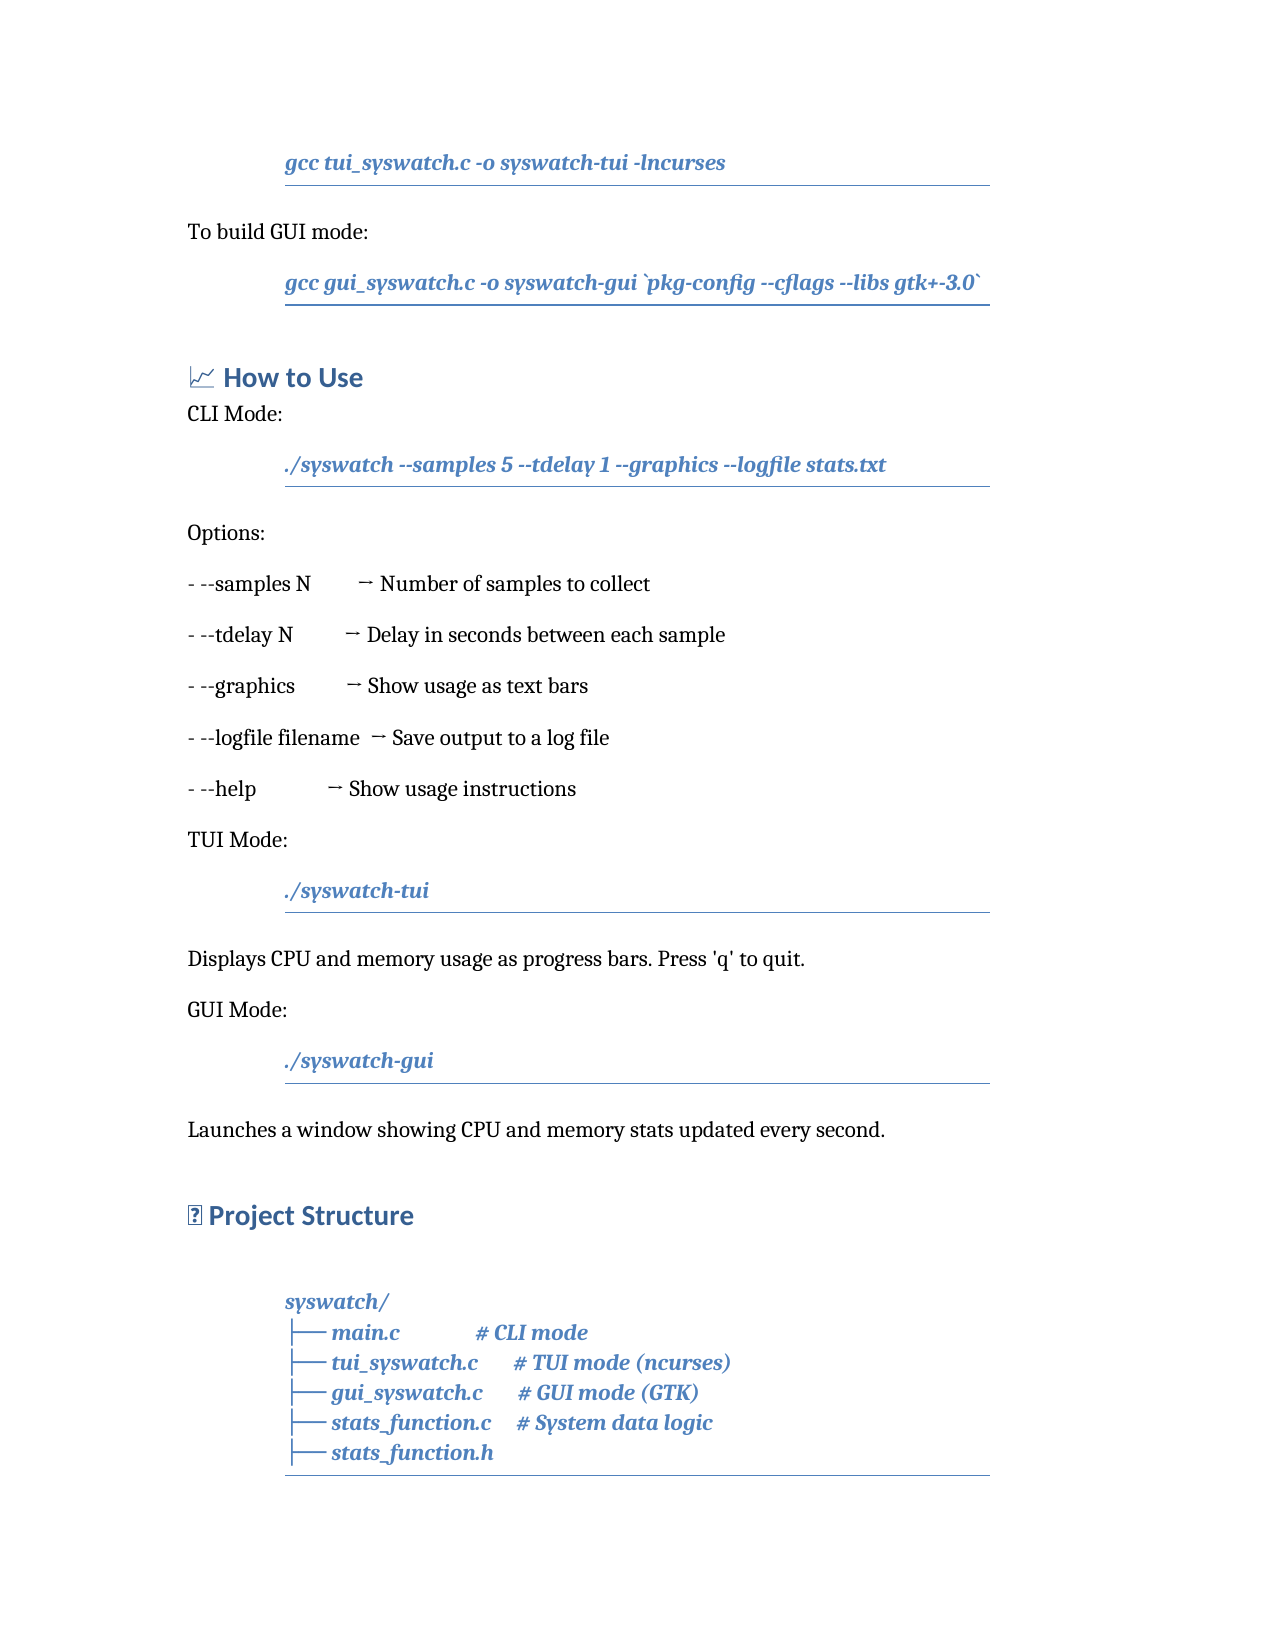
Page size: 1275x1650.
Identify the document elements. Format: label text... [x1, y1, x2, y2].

text gcc tui_syswatch.c -o syswatch-tui -lncurses [285, 150, 990, 185]
text ./syswatch-gui [285, 1048, 990, 1083]
text ./syswatch --samples 5 --tdelay 1 --graphics --logfile stats.txt [285, 451, 990, 486]
text - --tdelay N → Delay in seconds between each sample [187, 622, 1087, 648]
text - --graphics → Show usage as text bars [187, 673, 1087, 699]
subtitle 📈 How to Use [187, 359, 1087, 395]
text - --samples N → Number of samples to collect [187, 571, 1087, 597]
subtitle 📁 Project Structure [187, 1197, 1087, 1233]
text ./syswatch-tui [285, 877, 990, 912]
text gcc gui_syswatch.c -o syswatch-gui `pkg-config --cflags --libs gtk+-3.0` [285, 270, 990, 304]
text CLI Mode: [187, 400, 1087, 427]
text TUI Mode: [187, 826, 1087, 853]
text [285, 1259, 990, 1475]
text Launches a window showing CPU and memory stats updated every second. [187, 1117, 1087, 1143]
text - --help → Show usage instructions [187, 775, 1087, 802]
text GUI Mode: [187, 997, 1087, 1023]
text - --logfile filename → Save output to a log file [187, 724, 1087, 751]
text To build GUI mode: [187, 219, 1087, 245]
text Displays CPU and memory usage as progress bars. Press 'q' to quit. [187, 946, 1087, 972]
text Options: [187, 520, 1087, 546]
